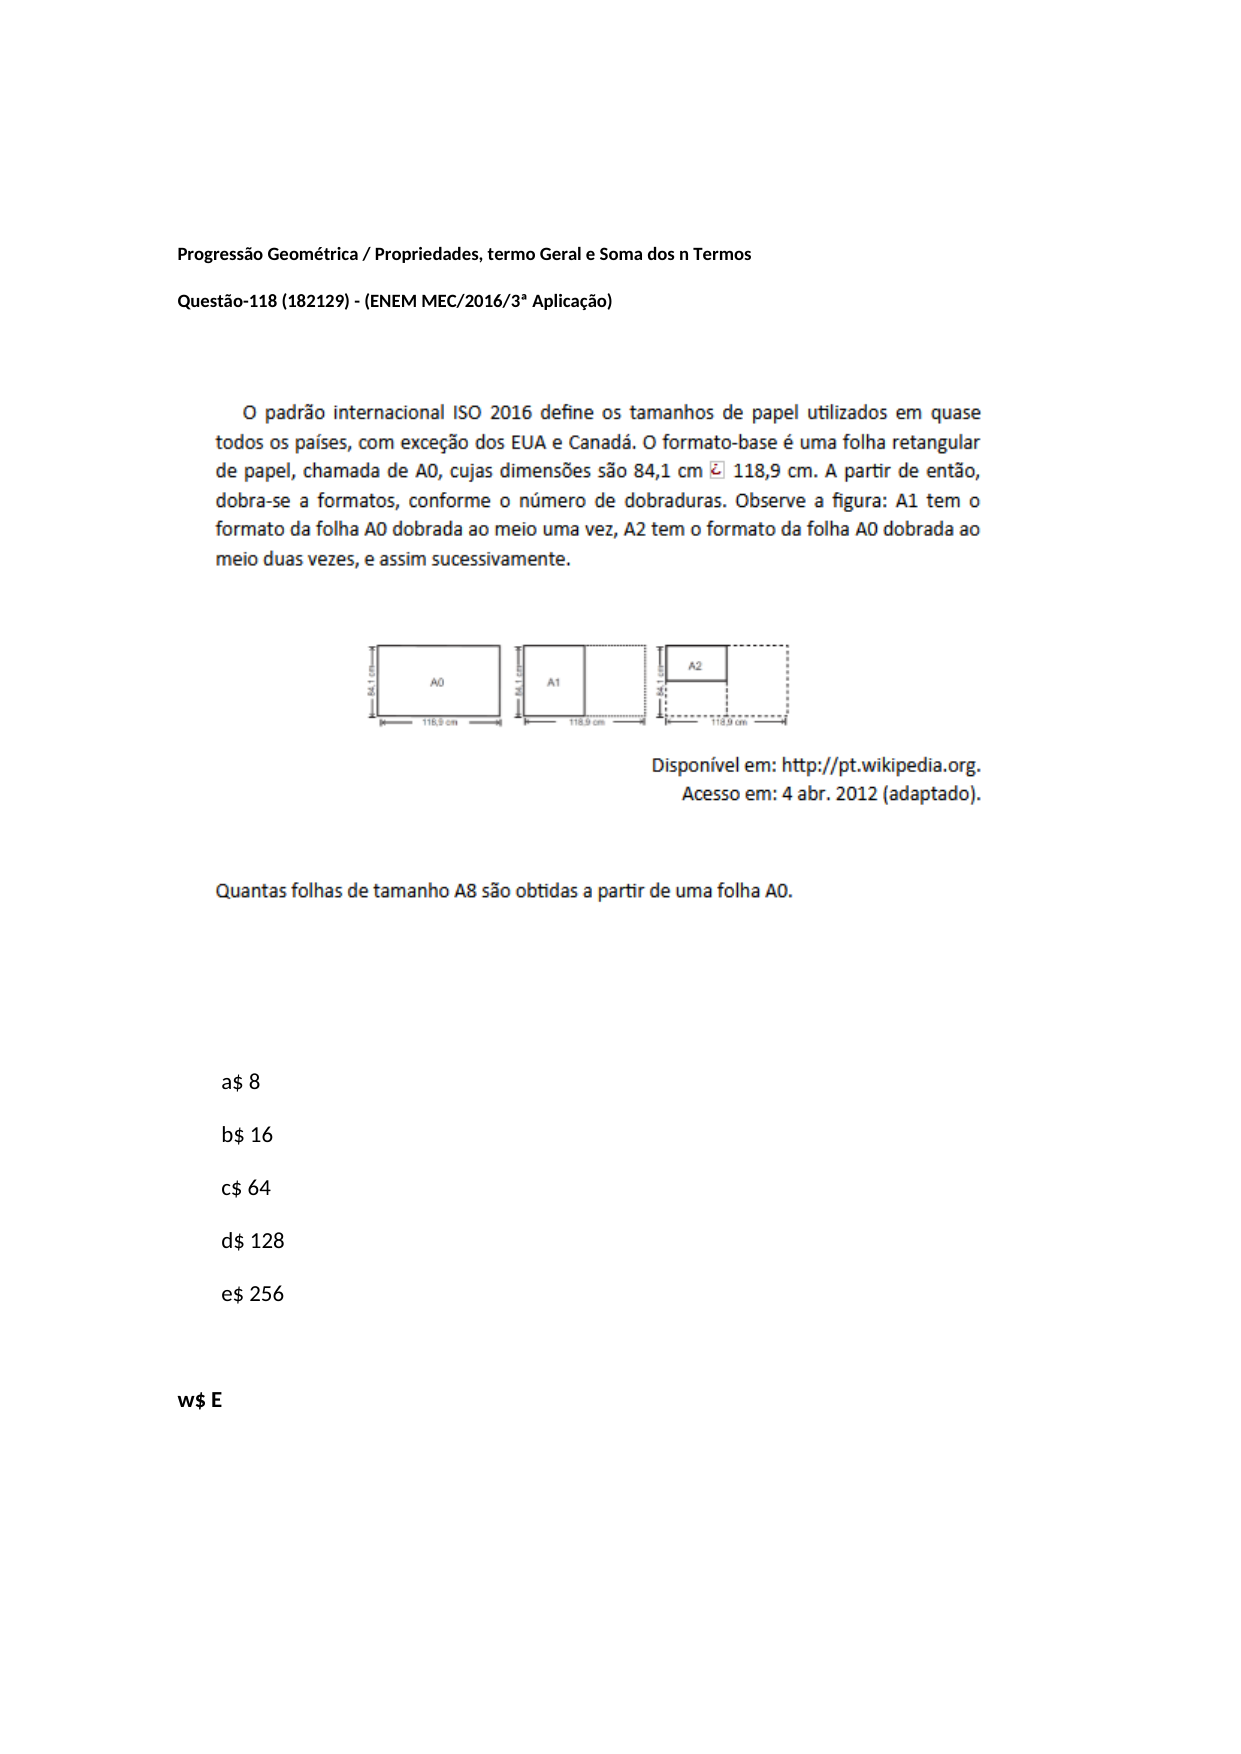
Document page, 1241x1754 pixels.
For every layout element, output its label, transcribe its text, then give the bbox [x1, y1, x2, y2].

text b$ 16 [221, 1120, 1063, 1148]
text d$ 128 [221, 1226, 1063, 1254]
text c$ 64 [221, 1173, 1063, 1201]
text Progressão Geométrica / Propriedades, termo Geral e Soma dos n Termos [177, 242, 1063, 265]
text w$ E [177, 1385, 1063, 1413]
text Questão-118 (182129) - (ENEM MEC/2016/3ª Aplicação) [177, 289, 1063, 312]
picture [172, 364, 1015, 932]
text e$ 256 [221, 1279, 1063, 1307]
text a$ 8 [221, 1067, 1063, 1095]
